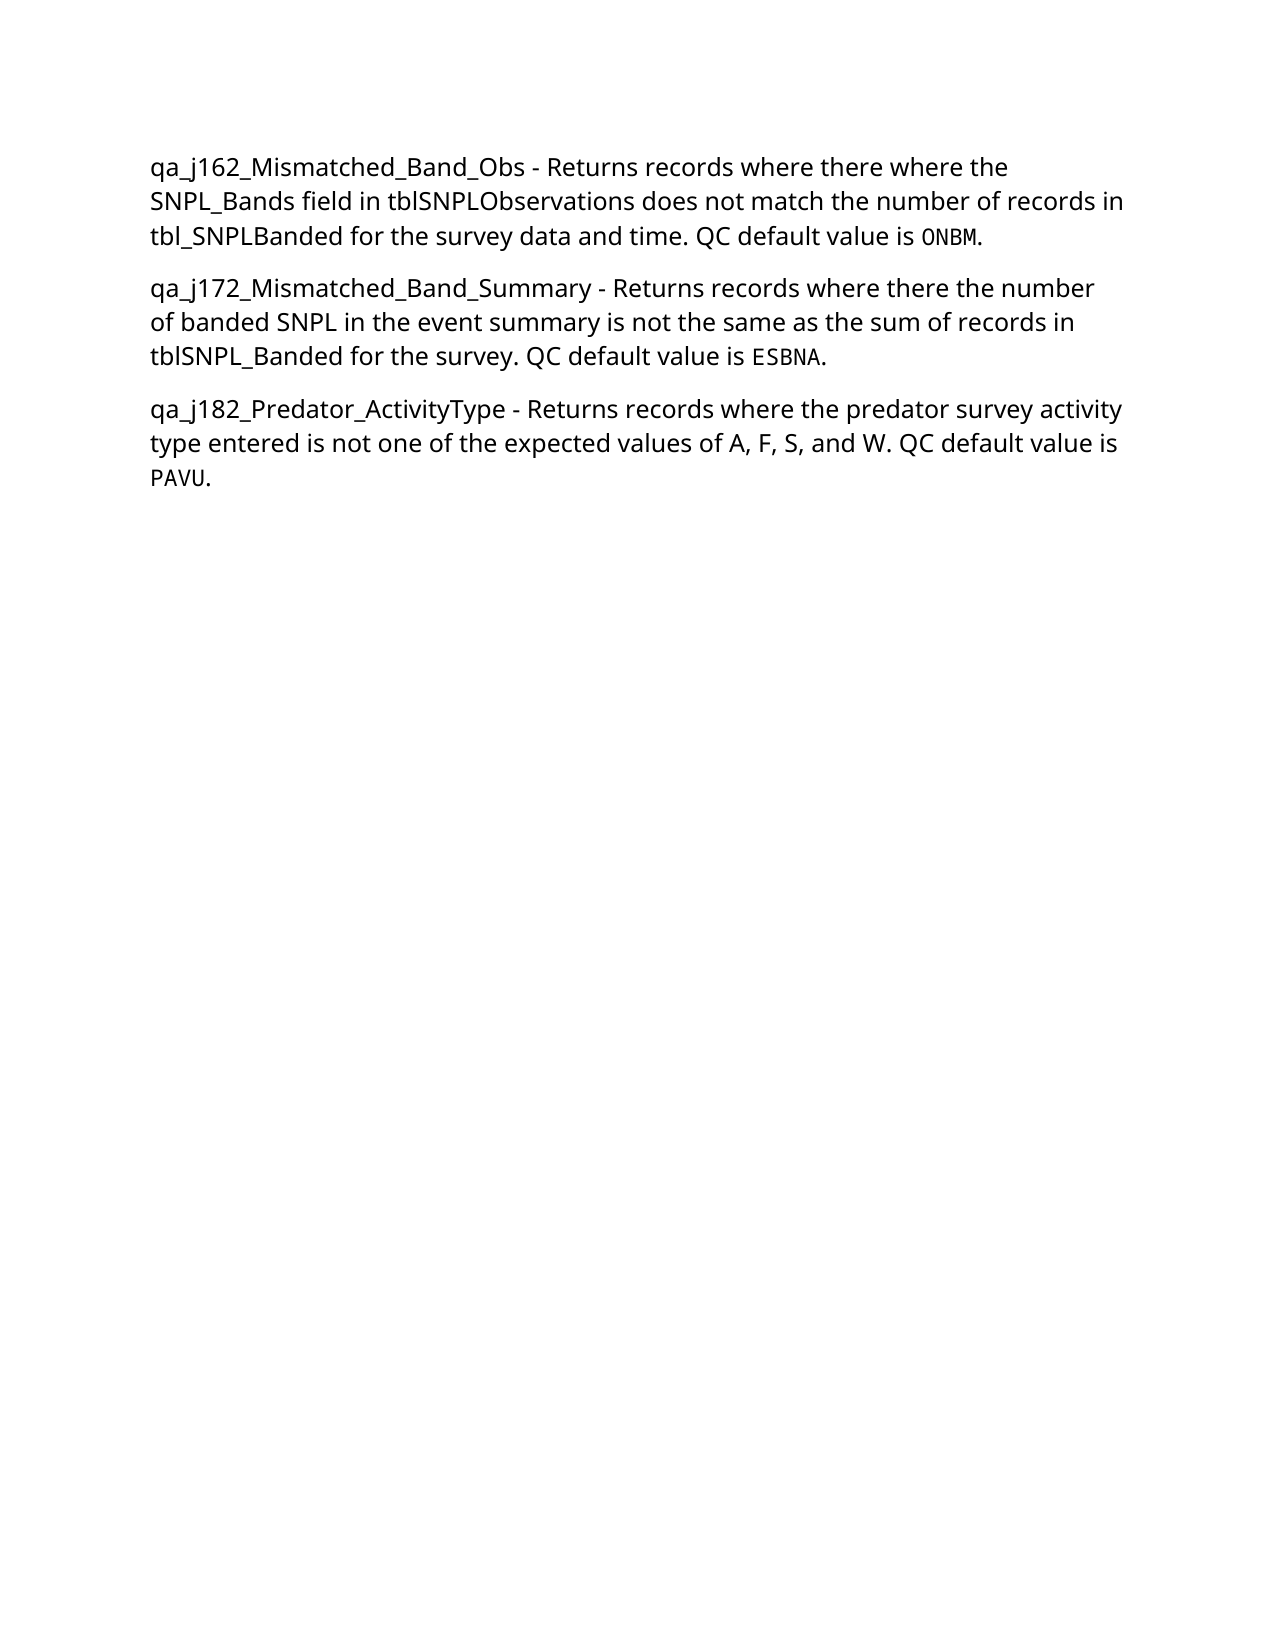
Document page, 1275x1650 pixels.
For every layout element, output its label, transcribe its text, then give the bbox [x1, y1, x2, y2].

text qa_j182_Predator_ActivityType - Returns records where the predator survey activity type entered is not one of the expected values of A, F, S, and W. QC default value is PAVU. [150, 392, 1125, 494]
text qa_j172_Mismatched_Band_Summary - Returns records where there the number of banded SNPL in the event summary is not the same as the sum of records in tblSNPL_Banded for the survey. QC default value is ESBNA. [150, 271, 1125, 373]
text qa_j162_Mismatched_Band_Obs - Returns records where there where the SNPL_Bands field in tblSNPLObservations does not match the number of records in tbl_SNPLBanded for the survey data and time. QC default value is ONBM. [150, 150, 1125, 252]
